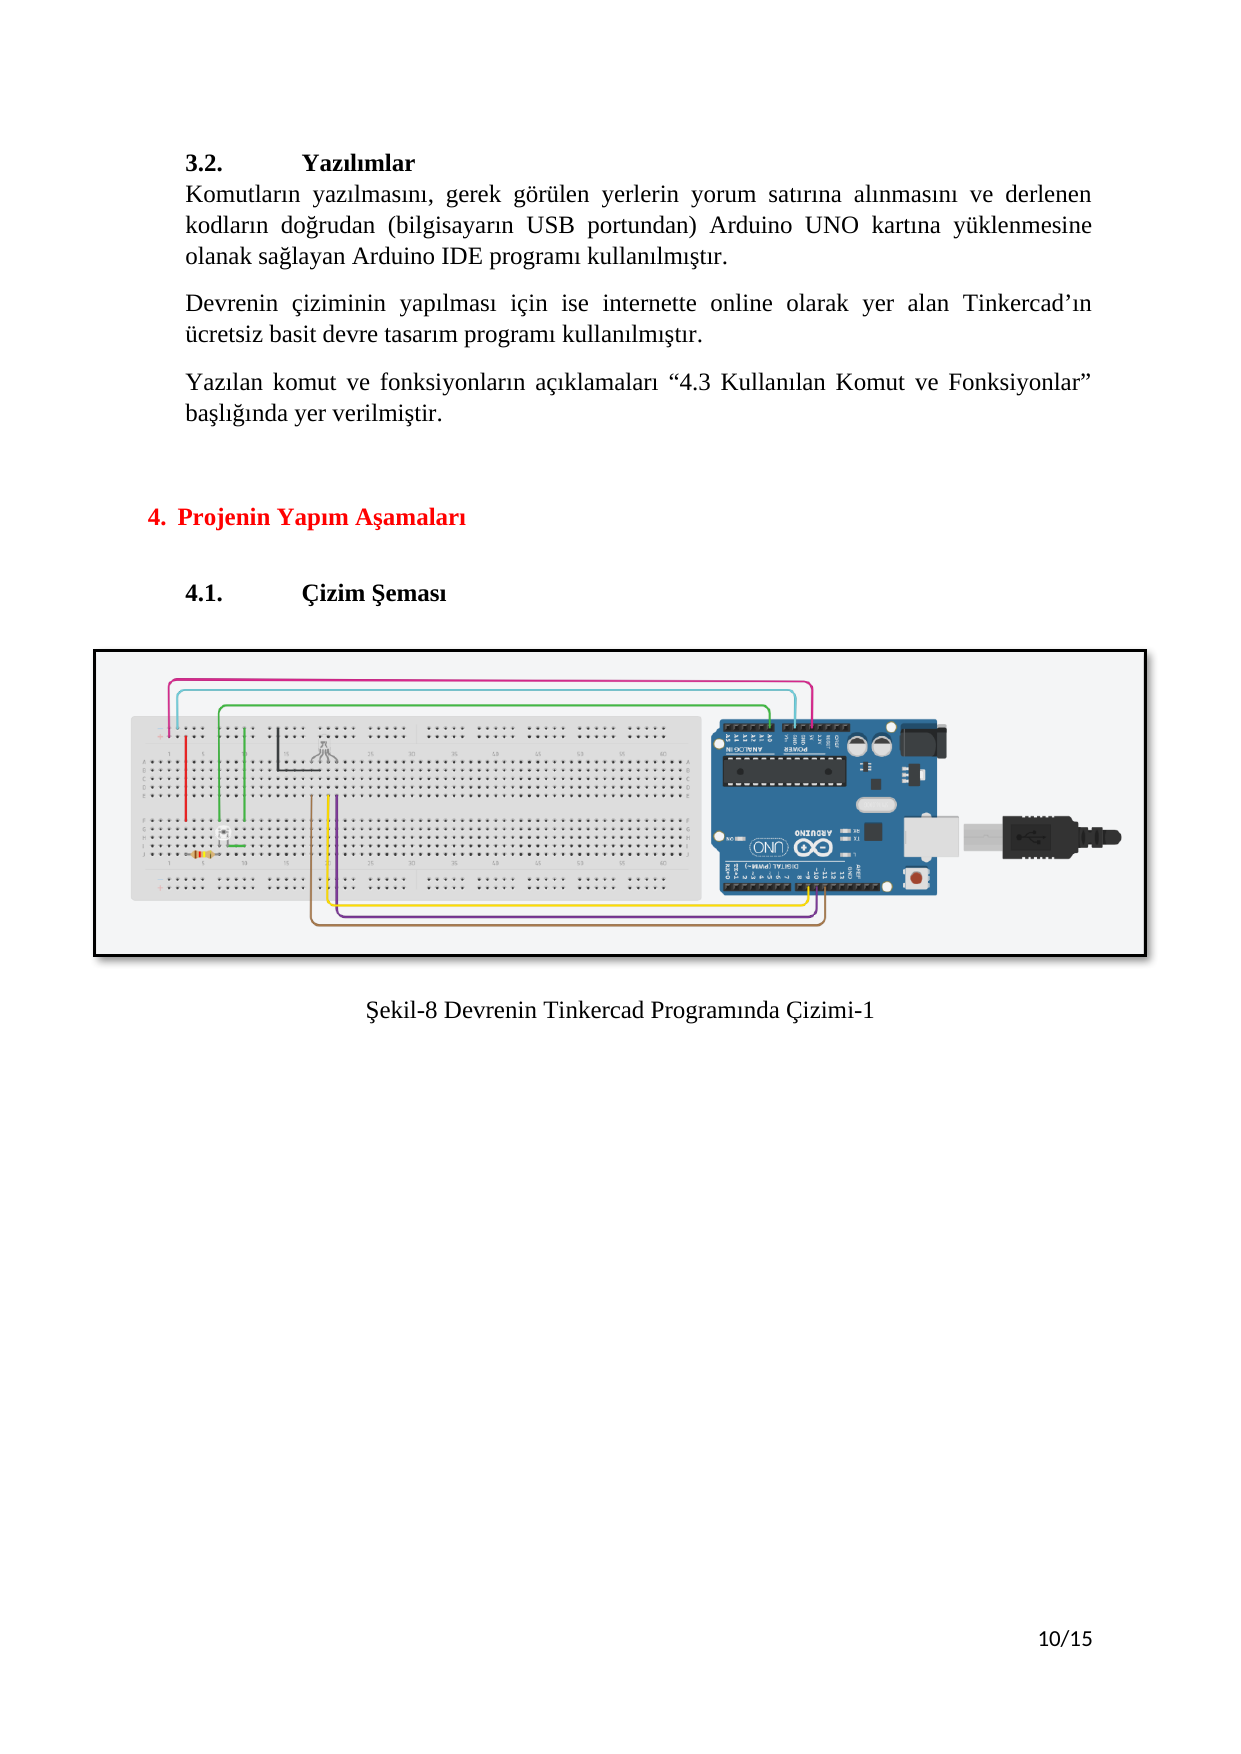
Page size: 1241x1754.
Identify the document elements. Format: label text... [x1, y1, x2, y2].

subtitle Projenin Yapım Aşamaları [148, 502, 1092, 531]
subtitle Yazılımlar [185, 148, 1092, 176]
subtitle Çizim Şeması [185, 578, 1092, 607]
text Yazılan komut ve fonksiyonların açıklamaları “4.3 Kullanılan Komut ve Fonksiyonlar” başlığında yer verilmiştir. [185, 367, 1092, 427]
text Şekil-8 Devrenin Tinkercad Programında Çizimi-1 [148, 967, 1092, 1024]
text Komutların yazılmasını, gerek görülen yerlerin yorum satırına alınmasını ve derlenen kodların doğrudan (bilgisayarın USB portundan) Arduino UNO kartına yüklenmesine olanak sağlayan Arduino IDE programı kullanılmıştır. [185, 179, 1092, 269]
picture [96, 652, 1144, 954]
text Devrenin çiziminin yapılması için ise internette online olarak yer alan Tinkercad’ın ücretsiz basit devre tasarım programı kullanılmıştır. [185, 288, 1092, 348]
